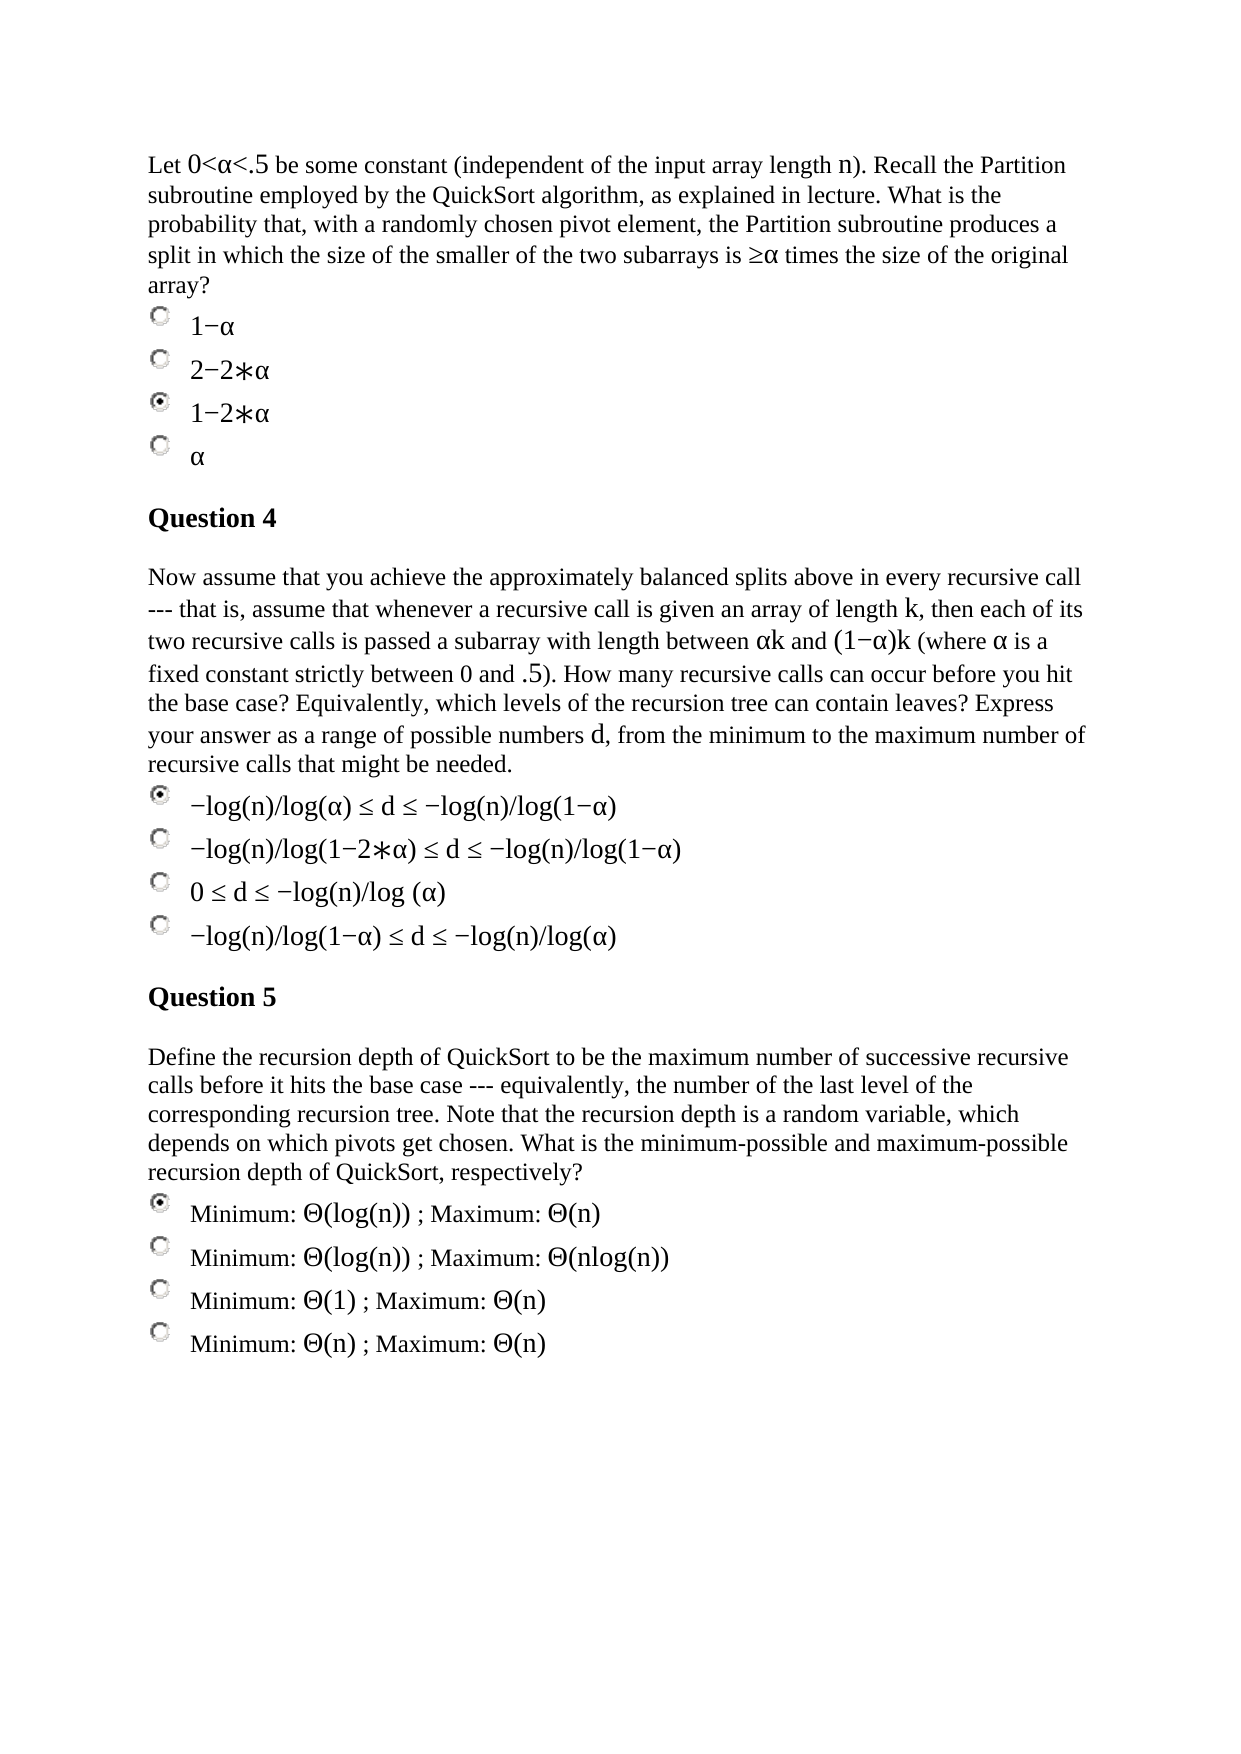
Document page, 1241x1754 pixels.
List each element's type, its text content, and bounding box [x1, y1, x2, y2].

text Minimum: Θ(log⁡(n)) ; Maximum: Θ(nlog⁡(n)) [148, 1229, 1093, 1272]
text 1−α [148, 299, 1093, 342]
text −log(n)/log(α) ≤ d ≤ −log(n)/log(1−α) [148, 778, 1093, 821]
text 0 ≤ d ≤ −log(n)/log (α) [148, 864, 1093, 908]
text −log(n)/log(1−2∗α) ≤ d ≤ −log(n)/log(1−α) [148, 821, 1093, 864]
text Minimum: Θ(n) ; Maximum: Θ(n) [148, 1315, 1093, 1358]
text Define the recursion depth of QuickSort to be the maximum number of successive recursive calls before it hits the base case --- equivalently, the number of the last level of the corresponding recursion tree. Note that the recursion depth is a random variable, which depends on which pivots get chosen. What is the minimum-possible and maximum-possible recursion depth of QuickSort, respectively? [148, 1042, 1093, 1186]
text Let 0<α<.5 be some constant (independent of the input array length n). Recall the Partition subroutine employed by the QuickSort algorithm, as explained in lecture. What is the probability that, with a randomly chosen pivot element, the Partition subroutine produces a split in which the size of the smaller of the two subarrays is ≥α times the size of the original array? [148, 148, 1093, 299]
text Now assume that you achieve the approximately balanced splits above in every recursive call --- that is, assume that whenever a recursive call is given an array of length k, then each of its two recursive calls is passed a subarray with length between αk and (1−α)k (where α is a fixed constant strictly between 0 and .5). How many recursive calls can occur before you hit the base case? Equivalently, which levels of the recursion tree can contain leaves? Express your answer as a range of possible numbers d, from the minimum to the maximum number of recursive calls that might be needed. [148, 562, 1093, 778]
text α [148, 428, 1093, 472]
text 2−2∗α [148, 342, 1093, 385]
text −log(n)/log(1−α) ≤ d ≤ −log(n)/log(α) [148, 908, 1093, 951]
text Question 4 [148, 501, 1093, 533]
text Minimum: Θ(log⁡(n)) ; Maximum: Θ(n) [148, 1186, 1093, 1229]
text 1−2∗α [148, 385, 1093, 428]
text Minimum: Θ(1) ; Maximum: Θ(n) [148, 1272, 1093, 1315]
text Question 5 [148, 980, 1093, 1013]
